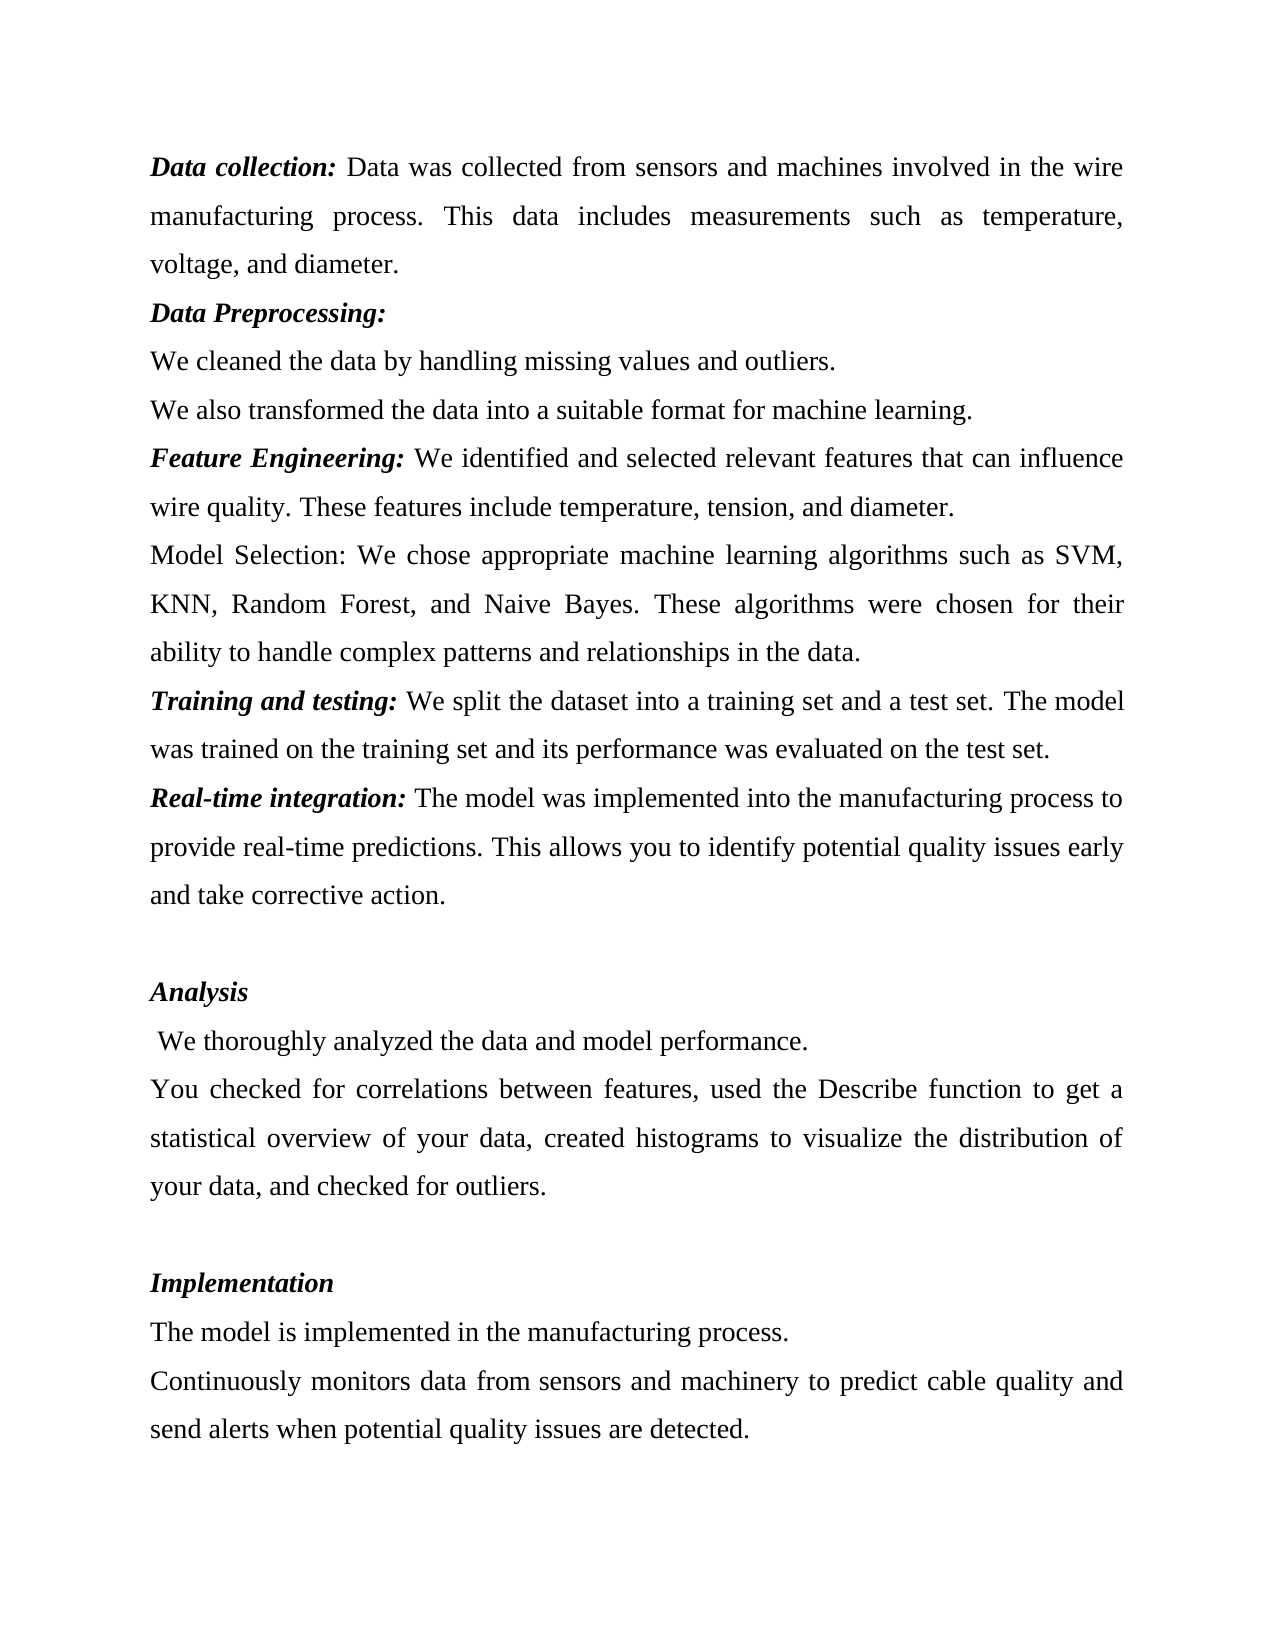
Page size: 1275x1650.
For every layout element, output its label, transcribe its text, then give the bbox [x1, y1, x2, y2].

text Data Preprocessing: [150, 296, 1125, 328]
text Implementation [150, 1266, 1125, 1299]
text Analysis [150, 975, 1125, 1008]
text We cleaned the data by handling missing values and outliers. [150, 344, 1125, 377]
text Real-time integration: The model was implemented into the manufacturing process to provide real-time predictions. This allows you to identify potential quality issues early and take corrective action. [150, 781, 1125, 911]
text We thoroughly analyzed the data and model performance. [150, 1024, 1125, 1056]
text We also transformed the data into a suitable format for machine learning. [150, 393, 1125, 425]
text The model is implemented in the manufacturing process. [150, 1315, 1125, 1347]
text Continuously monitors data from sensors and machinery to predict cable quality and send alerts when potential quality issues are detected. [150, 1363, 1125, 1444]
text You checked for correlations between features, used the Describe function to get a statistical overview of your data, created histograms to visualize the distribution of your data, and checked for outliers. [150, 1072, 1125, 1202]
text Feature Engineering: We identified and selected relevant features that can influence wire quality. These features include temperature, tension, and diameter. [150, 441, 1125, 522]
text Model Selection: We chose appropriate machine learning algorithms such as SVM, KNN, Random Forest, and Naive Bayes. These algorithms were chosen for their ability to handle complex patterns and relationships in the data. [150, 538, 1125, 668]
text Training and testing: We split the dataset into a training set and a test set. The model was trained on the training set and its performance was evaluated on the test set. [150, 684, 1125, 765]
